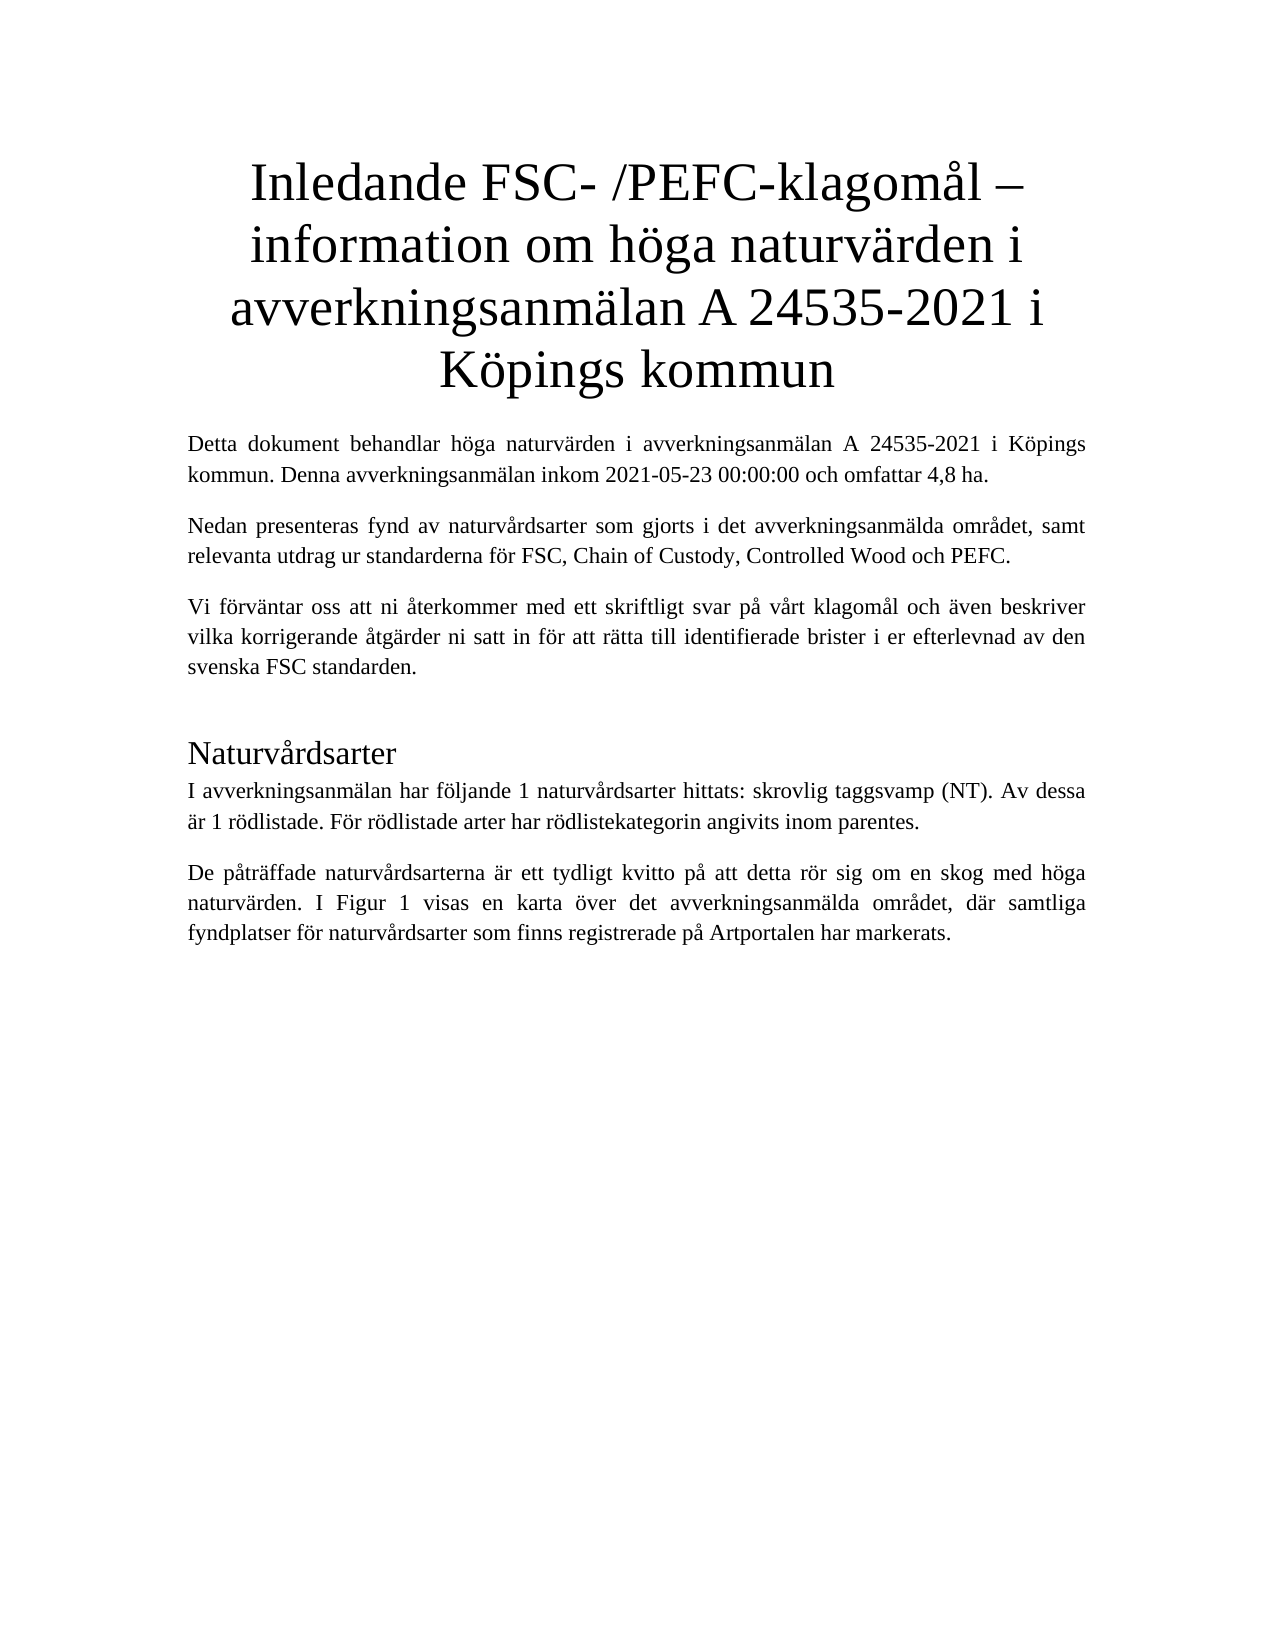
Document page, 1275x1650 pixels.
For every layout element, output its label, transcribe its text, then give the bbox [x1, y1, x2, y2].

text Nedan presenteras fynd av naturvårdsarter som gjorts i det avverkningsanmälda området, samt relevanta utdrag ur standarderna för FSC, Chain of Custody, Controlled Wood och PEFC. [187, 512, 1087, 568]
title Inledande FSC- /PEFC-klagomål – information om höga naturvärden i avverkningsanmälan A 24535-2021 i Köpings kommun [187, 150, 1087, 399]
text De påträffade naturvårdsarterna är ett tydligt kvitto på att detta rör sig om en skog med höga naturvärden. I Figur 1 visas en karta över det avverkningsanmälda området, där samtliga fyndplatser för naturvårdsarter som finns registrerade på Artportalen har markerats. [187, 859, 1087, 946]
text Vi förväntar oss att ni återkommer med ett skriftligt svar på vårt klagomål och även beskriver vilka korrigerande åtgärder ni satt in för att rätta till identifierade brister i er efterlevnad av den svenska FSC standarden. [187, 593, 1087, 680]
text I avverkningsanmälan har följande 1 naturvårdsarter hittats: skrovlig taggsvamp (NT). Av dessa är 1 rödlistade. För rödlistade arter har rödlistekategorin angivits inom parentes. [187, 778, 1087, 834]
subtitle Naturvårdsarter [187, 733, 1087, 772]
text Detta dokument behandlar höga naturvärden i avverkningsanmälan A 24535-2021 i Köpings kommun. Denna avverkningsanmälan inkom 2021-05-23 00:00:00 och omfattar 4,8 ha. [187, 430, 1087, 487]
